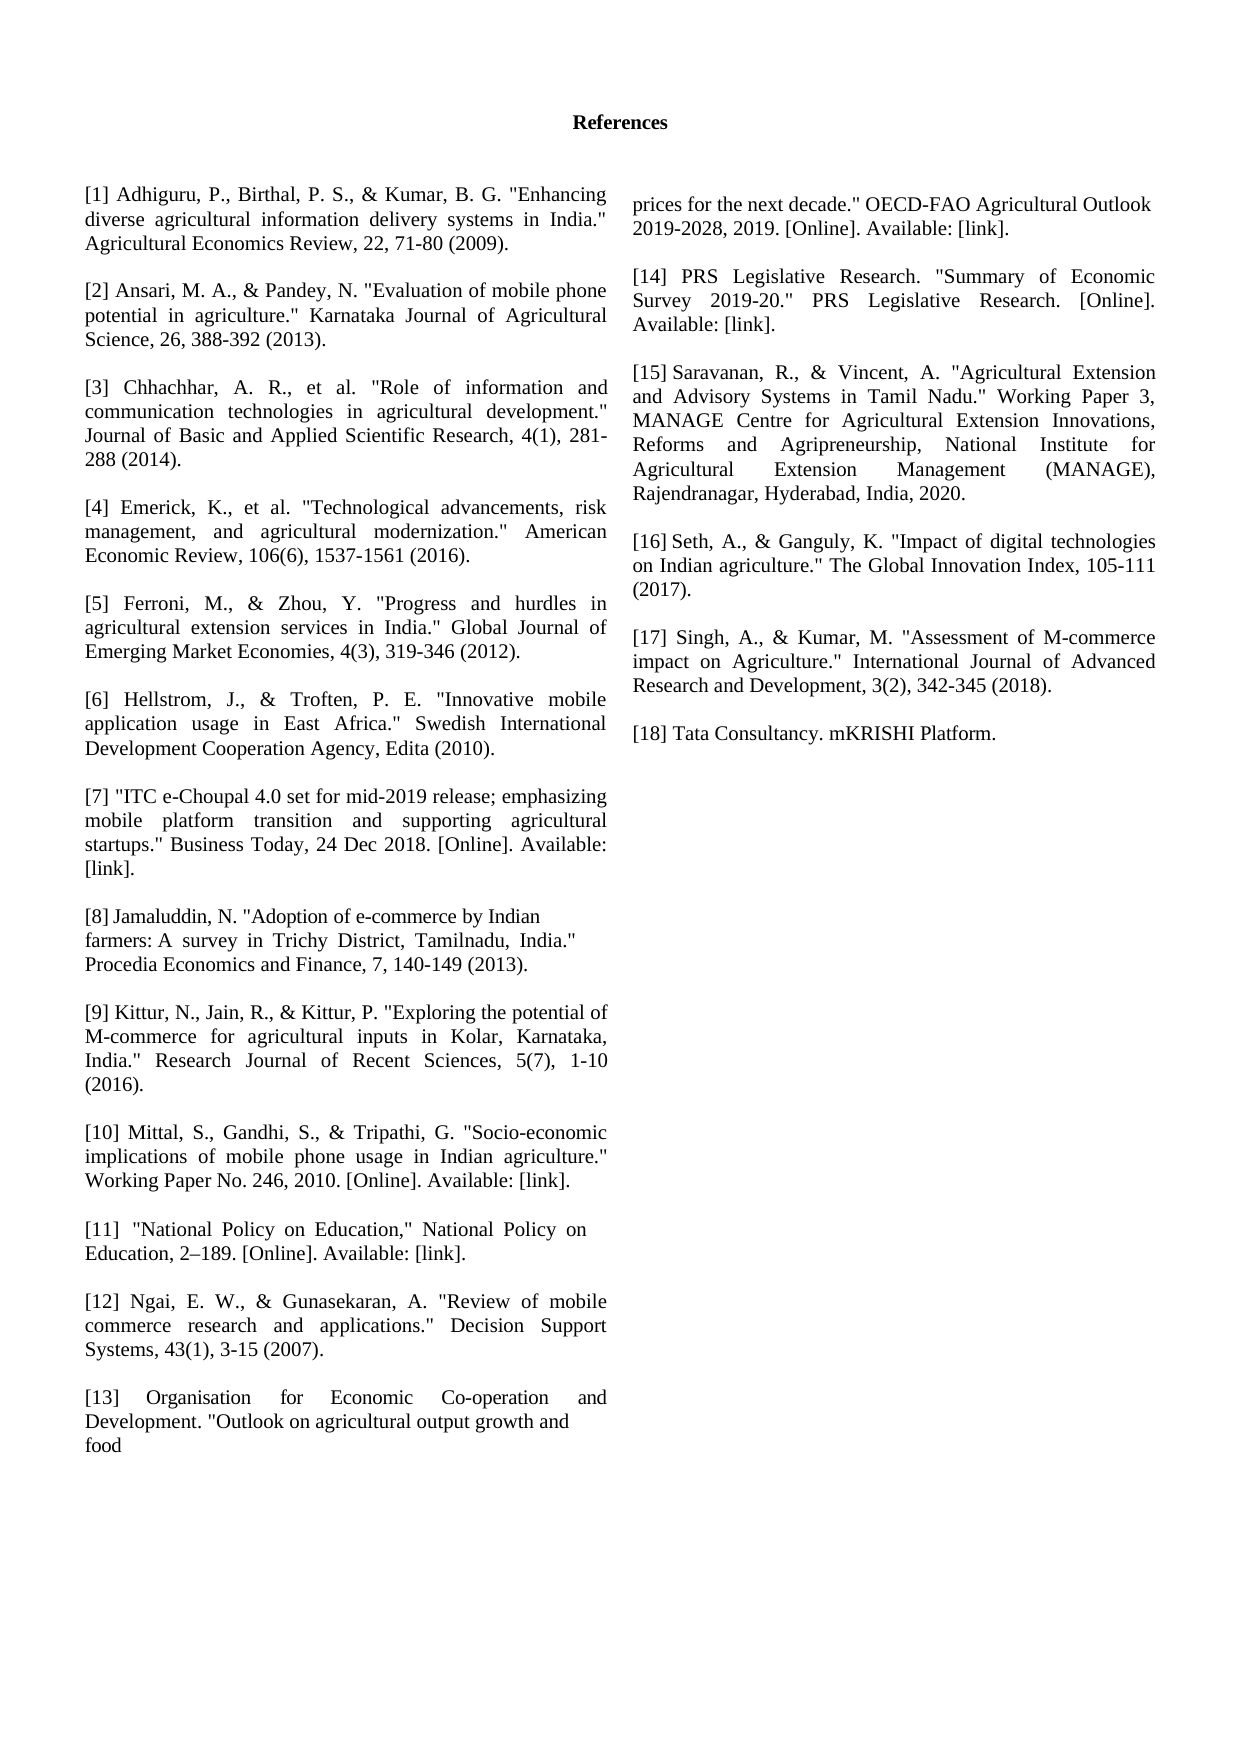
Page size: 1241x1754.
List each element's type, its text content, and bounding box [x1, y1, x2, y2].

list "ITC e-Choupal 4.0 set for mid-2019 release; emphasizing mobile platform transition and supporting agricultural startups." Business Today, 24 Dec 2018. [Online]. Available: [link]. [84, 784, 607, 880]
list Chhachhar, A. R., et al. "Role of information and communication technologies in agricultural development." Journal of Basic and Applied Scientific Research, 4(1), 281- 288 (2014). [84, 375, 608, 471]
list Ferroni, M., & Zhou, Y. "Progress and hurdles in agricultural extension services in India." Global Journal of Emerging Market Economies, 4(3), 319-346 (2012). [84, 591, 607, 663]
list Jamaluddin, N. "Adoption of e-commerce by Indian farmers: A survey in Trichy District, Tamilnadu, India." Procedia Economics and Finance, 7, 140-149 (2013). [84, 904, 613, 976]
list Ansari, M. A., & Pandey, N. "Evaluation of mobile phone potential in agriculture." Karnataka Journal of Agricultural Science, 26, 388-392 (2013). [84, 278, 607, 351]
list Hellstrom, J., & Troften, P. E. "Innovative mobile application usage in East Africa." Swedish International Development Cooperation Agency, Edita (2010). [84, 687, 607, 759]
subtitle References [73, 110, 1167, 134]
list PRS Legislative Research. "Summary of Economic Survey 2019-20." PRS Legislative Research. [Online]. Available: [link]. [632, 264, 1156, 336]
list Saravanan, R., & Vincent, A. "Agricultural Extension and Advisory Systems in Tamil Nadu." Working Paper 3, MANAGE Centre for Agricultural Extension Innovations, Reforms and Agripreneurship, National Institute for Agricultural Extension Management (MANAGE), Rajendranagar, Hyderabad, India, 2020. [632, 360, 1156, 504]
list Singh, A., & Kumar, M. "Assessment of M-commerce impact on Agriculture." International Journal of Advanced Research and Development, 3(2), 342-345 (2018). [632, 625, 1156, 697]
text prices for the next decade." OECD-FAO Agricultural Outlook 2019-2028, 2019. [Online]. Available: [link]. [632, 192, 1156, 240]
list Emerick, K., et al. "Technological advancements, risk management, and agricultural modernization." American Economic Review, 106(6), 1537-1561 (2016). [84, 495, 607, 567]
list Adhiguru, P., Birthal, P. S., & Kumar, B. G. "Enhancing diverse agricultural information delivery systems in India." Agricultural Economics Review, 22, 71-80 (2009). [84, 182, 607, 254]
list "National Policy on Education," National Policy on Education, 2–189. [Online]. Available: [link]. [84, 1217, 607, 1265]
list Seth, A., & Ganguly, K. "Impact of digital technologies on Indian agriculture." The Global Innovation Index, 105-111 (2017). [632, 529, 1156, 601]
list Mittal, S., Gandhi, S., & Tripathi, G. "Socio-economic implications of mobile phone usage in Indian agriculture." Working Paper No. 246, 2010. [Online]. Available: [link]. [84, 1120, 608, 1192]
list Kittur, N., Jain, R., & Kittur, P. "Exploring the potential of M-commerce for agricultural inputs in Kolar, Karnataka, India." Research Journal of Recent Sciences, 5(7), 1-10 (2016). [84, 1000, 608, 1096]
list Ngai, E. W., & Gunasekaran, A. "Review of mobile commerce research and applications." Decision Support Systems, 43(1), 3-15 (2007). [84, 1289, 607, 1361]
list Organisation for Economic Co-operation and Development. "Outlook on agricultural output growth and food [84, 1385, 608, 1457]
list Tata Consultancy. mKRISHI Platform. [632, 721, 1230, 745]
